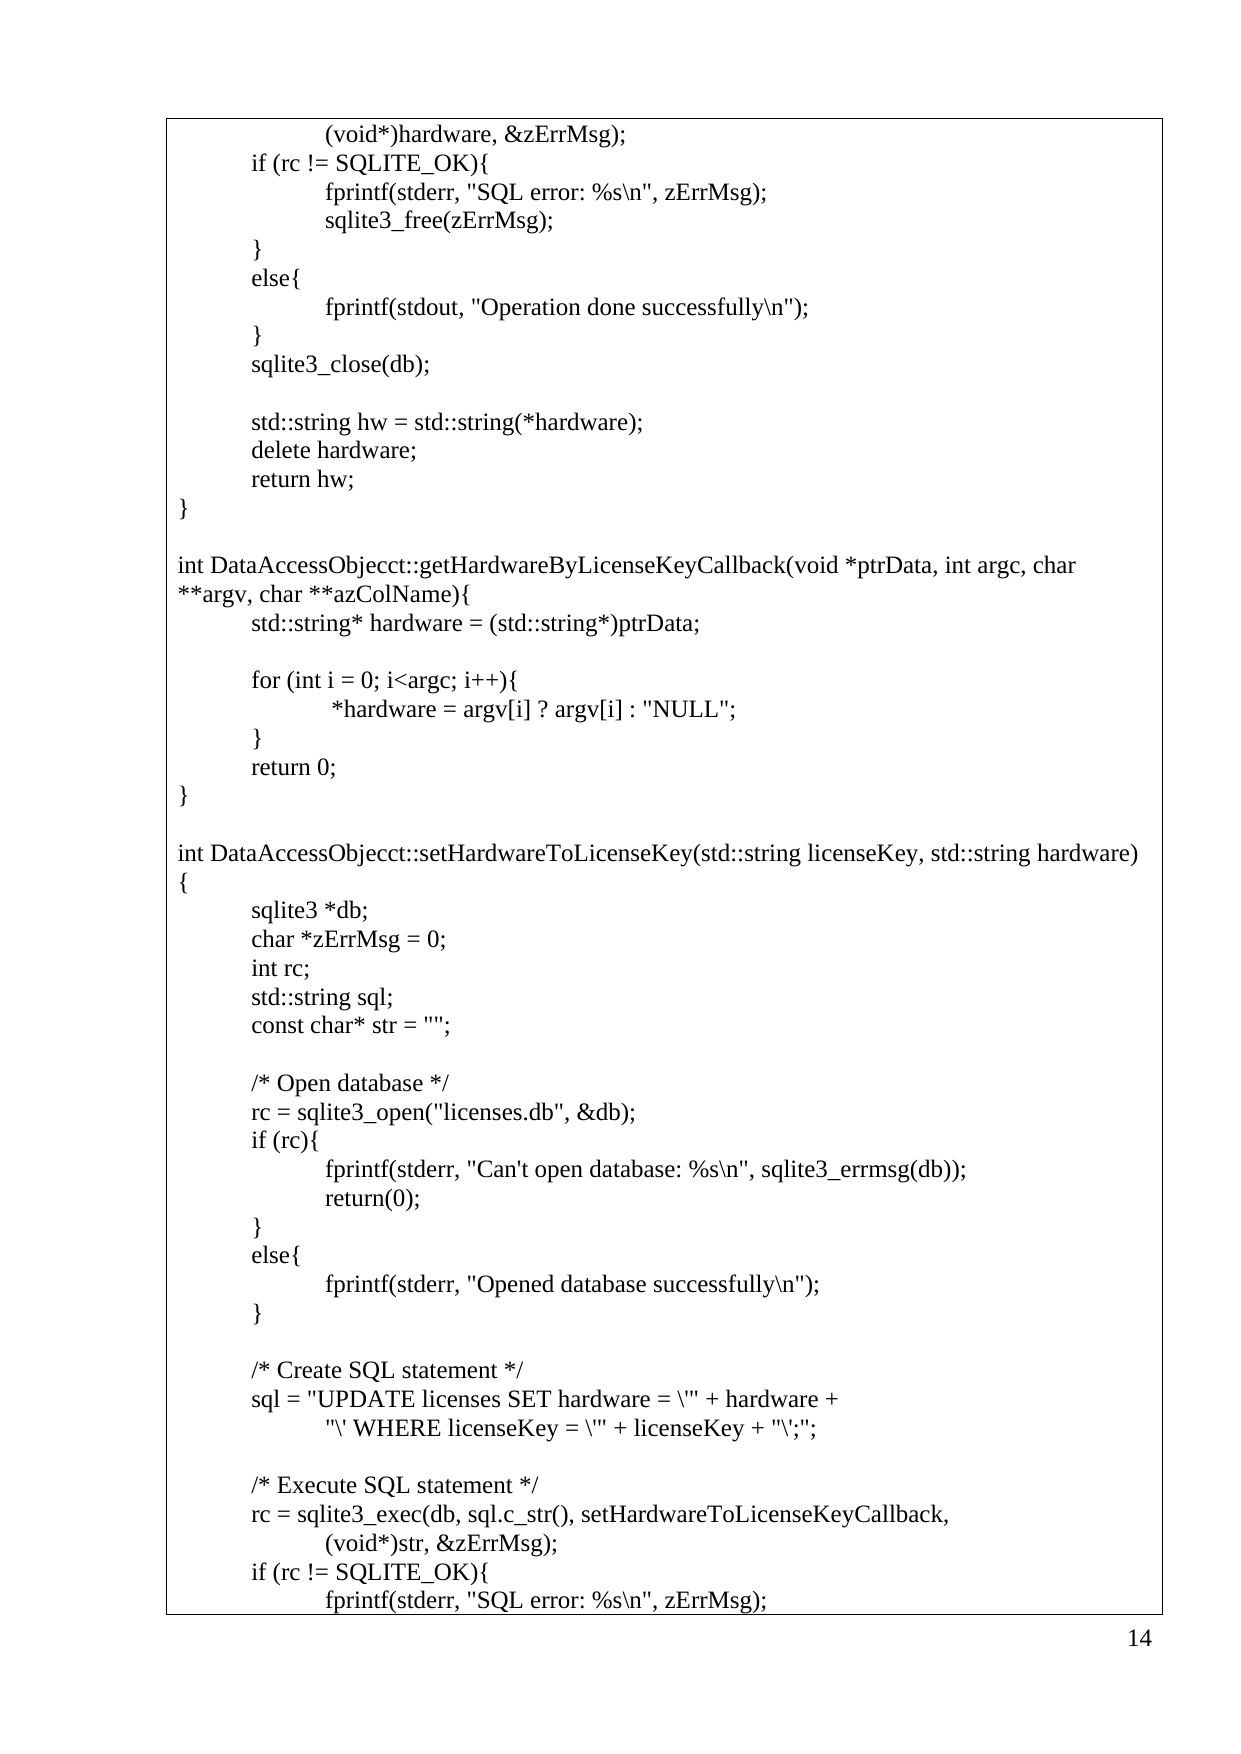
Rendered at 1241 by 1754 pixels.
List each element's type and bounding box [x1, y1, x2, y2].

table_header [167, 119, 1162, 1614]
